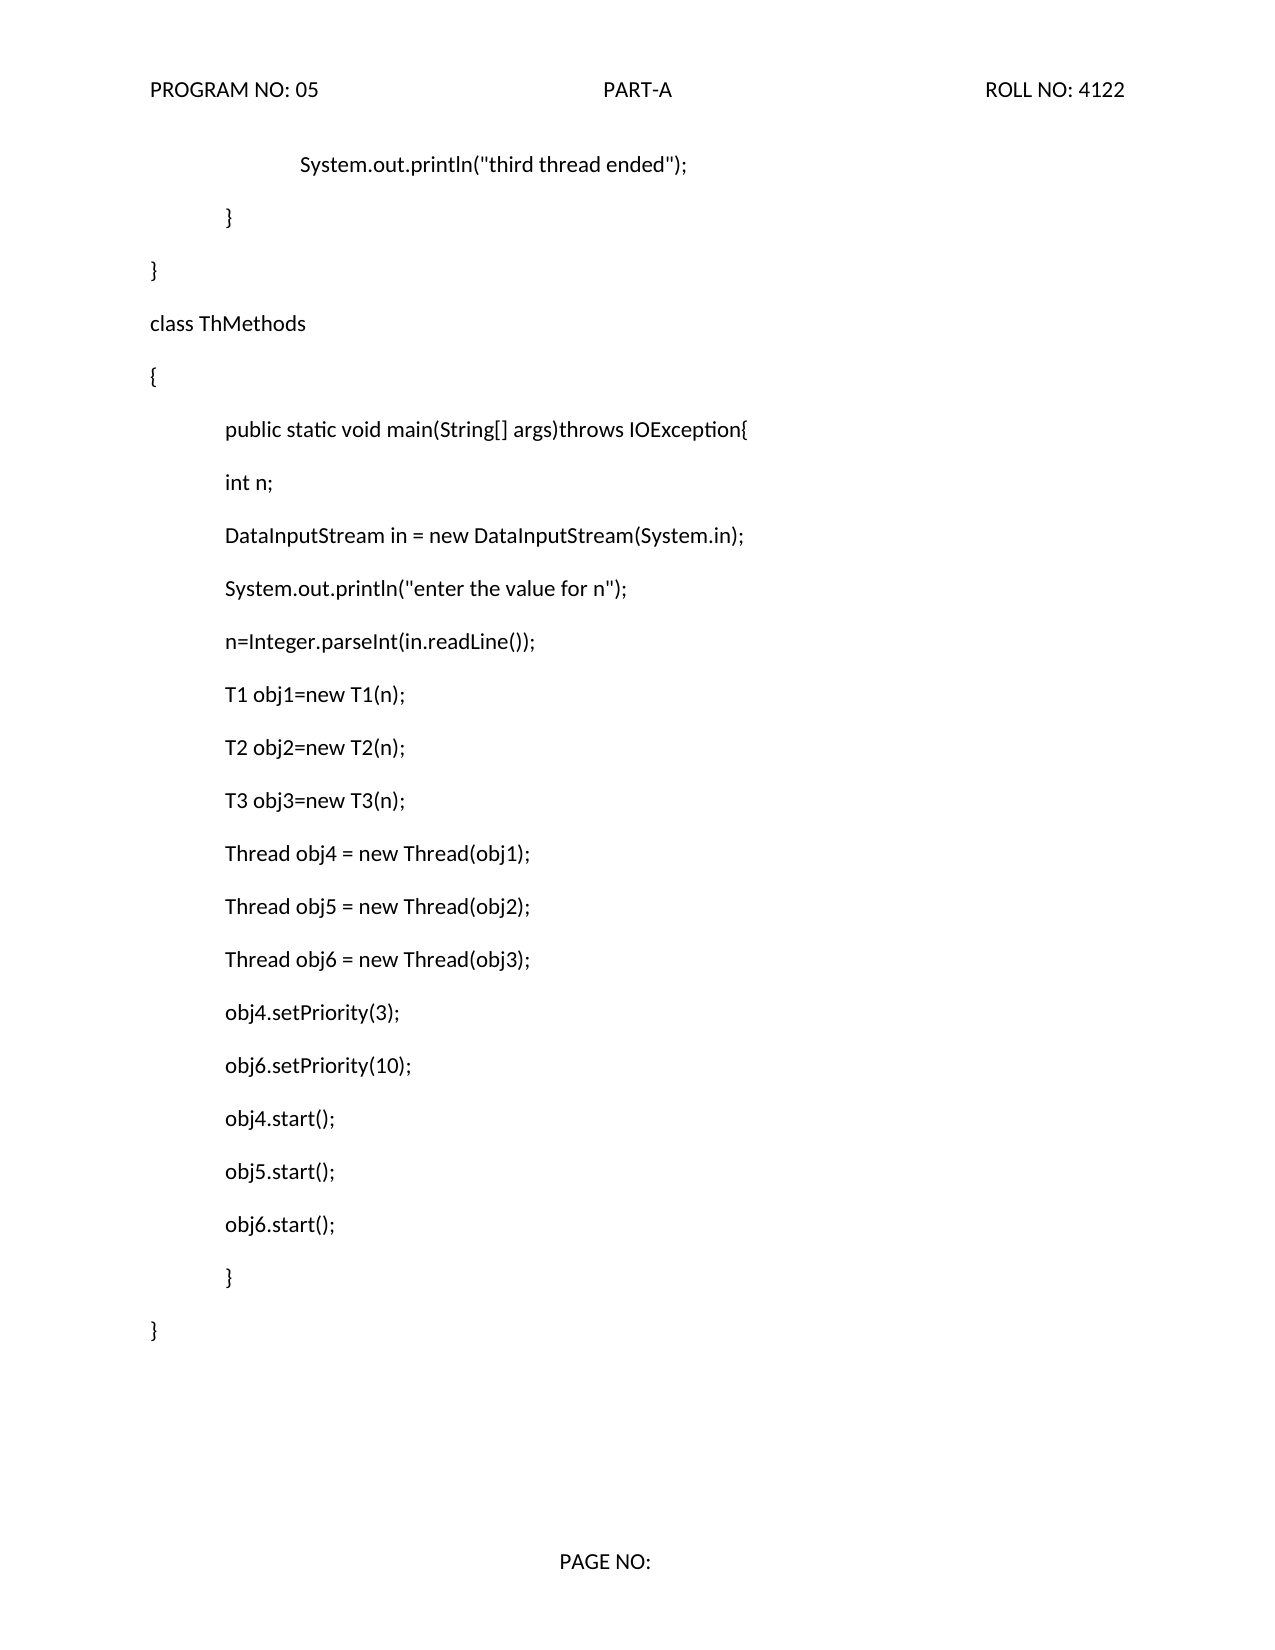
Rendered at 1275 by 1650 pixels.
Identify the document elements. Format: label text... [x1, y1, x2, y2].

text System.out.println("enter the value for n"); [150, 574, 1125, 602]
text obj4.start(); [150, 1104, 1125, 1132]
text Thread obj5 = new Thread(obj2); [150, 892, 1125, 920]
text Thread obj4 = new Thread(obj1); [150, 839, 1125, 867]
text obj4.setPriority(3); [150, 998, 1125, 1026]
text T1 obj1=new T1(n); [150, 680, 1125, 708]
text } [150, 1263, 1125, 1291]
text n=Integer.parseInt(in.readLine()); [150, 627, 1125, 655]
text obj6.setPriority(10); [150, 1051, 1125, 1079]
text int n; [150, 468, 1125, 496]
text class ThMethods [150, 309, 1125, 337]
text } [150, 1316, 1125, 1344]
text DataInputStream in = new DataInputStream(System.in); [150, 521, 1125, 549]
text T3 obj3=new T3(n); [150, 786, 1125, 814]
text System.out.println("third thread ended"); [150, 150, 1125, 178]
text T2 obj2=new T2(n); [150, 733, 1125, 761]
text obj6.start(); [150, 1210, 1125, 1238]
text } [150, 256, 1125, 284]
text Thread obj6 = new Thread(obj3); [150, 945, 1125, 973]
text { [150, 362, 1125, 390]
text public static void main(String[] args)throws IOException{ [150, 415, 1125, 443]
text } [150, 203, 1125, 231]
text obj5.start(); [150, 1157, 1125, 1185]
